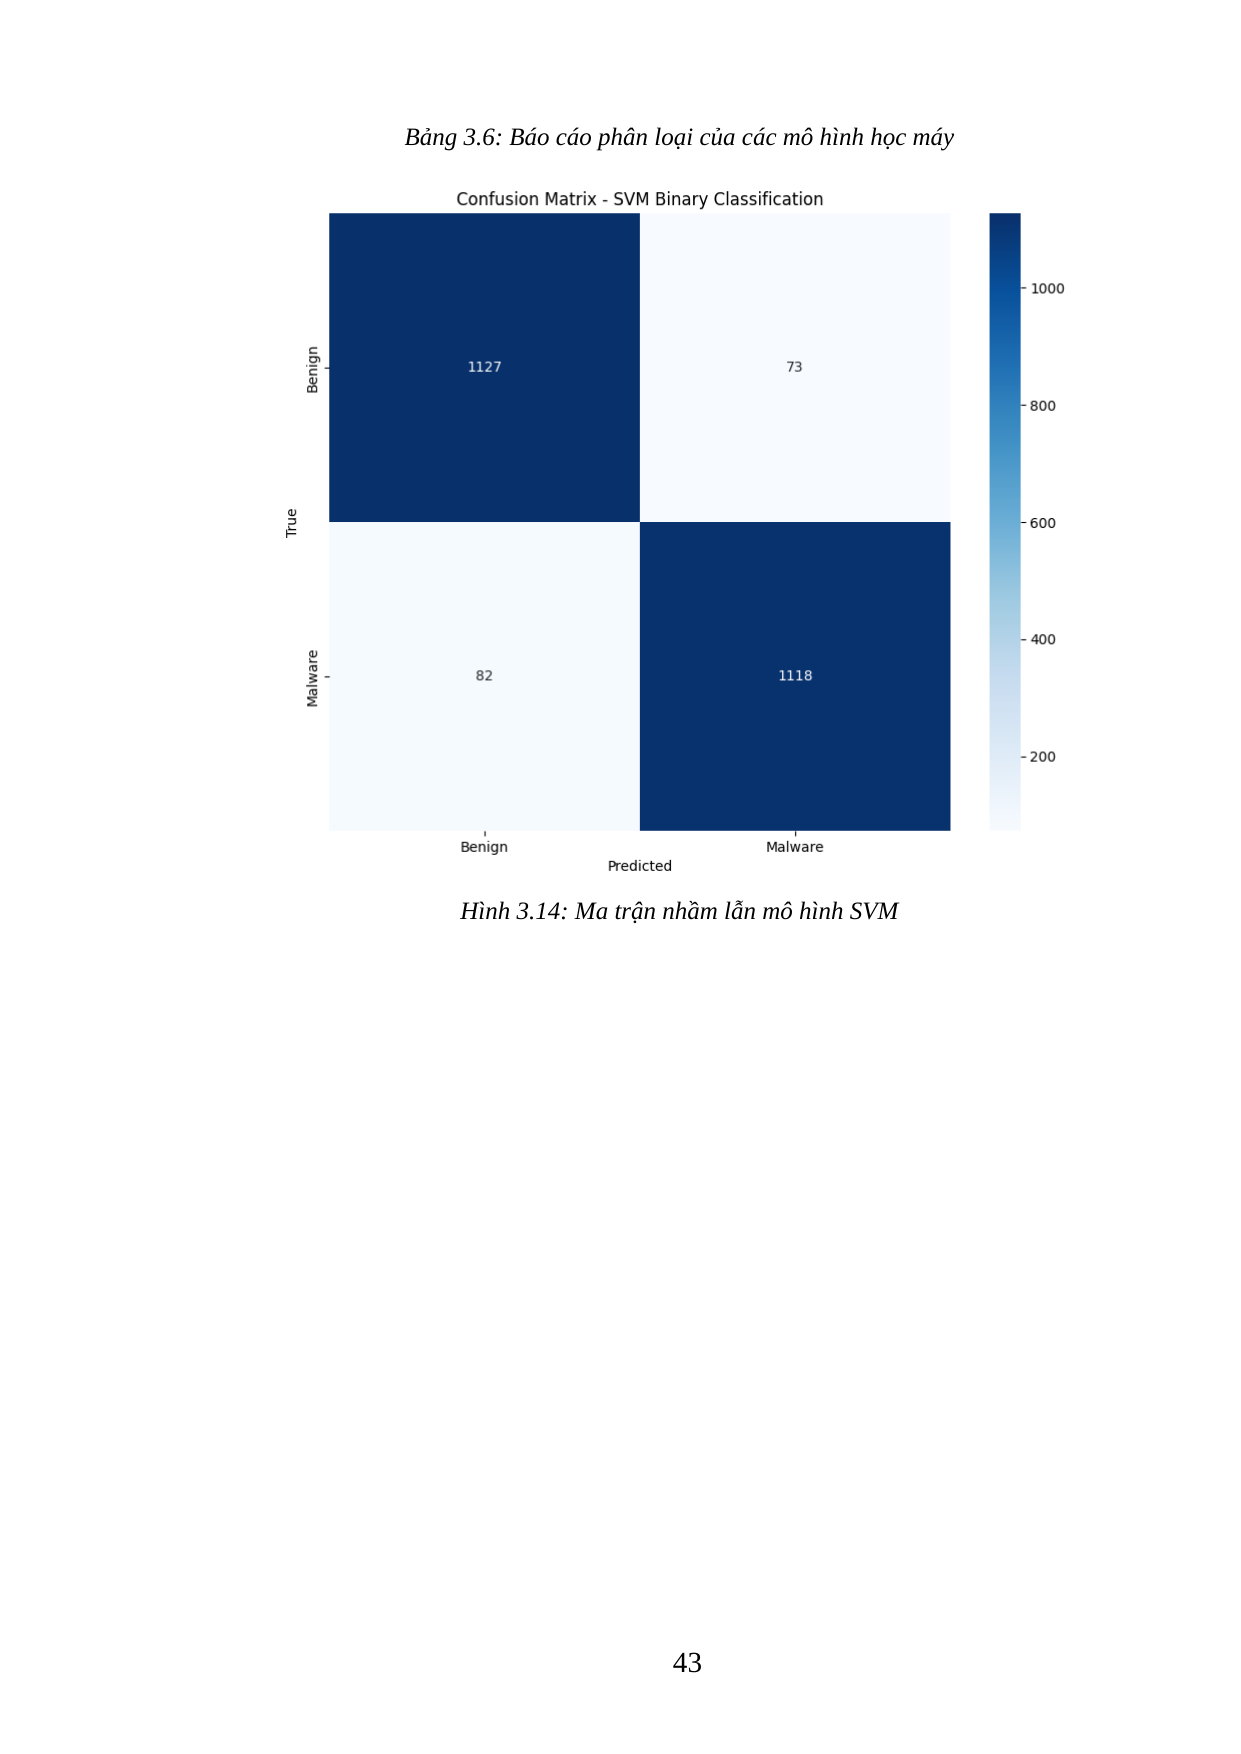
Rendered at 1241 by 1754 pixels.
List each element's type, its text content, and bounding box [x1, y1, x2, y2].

text Bảng 3.6: Báo cáo phân loại của các mô hình học máy [204, 122, 1122, 151]
picture [252, 176, 1093, 891]
